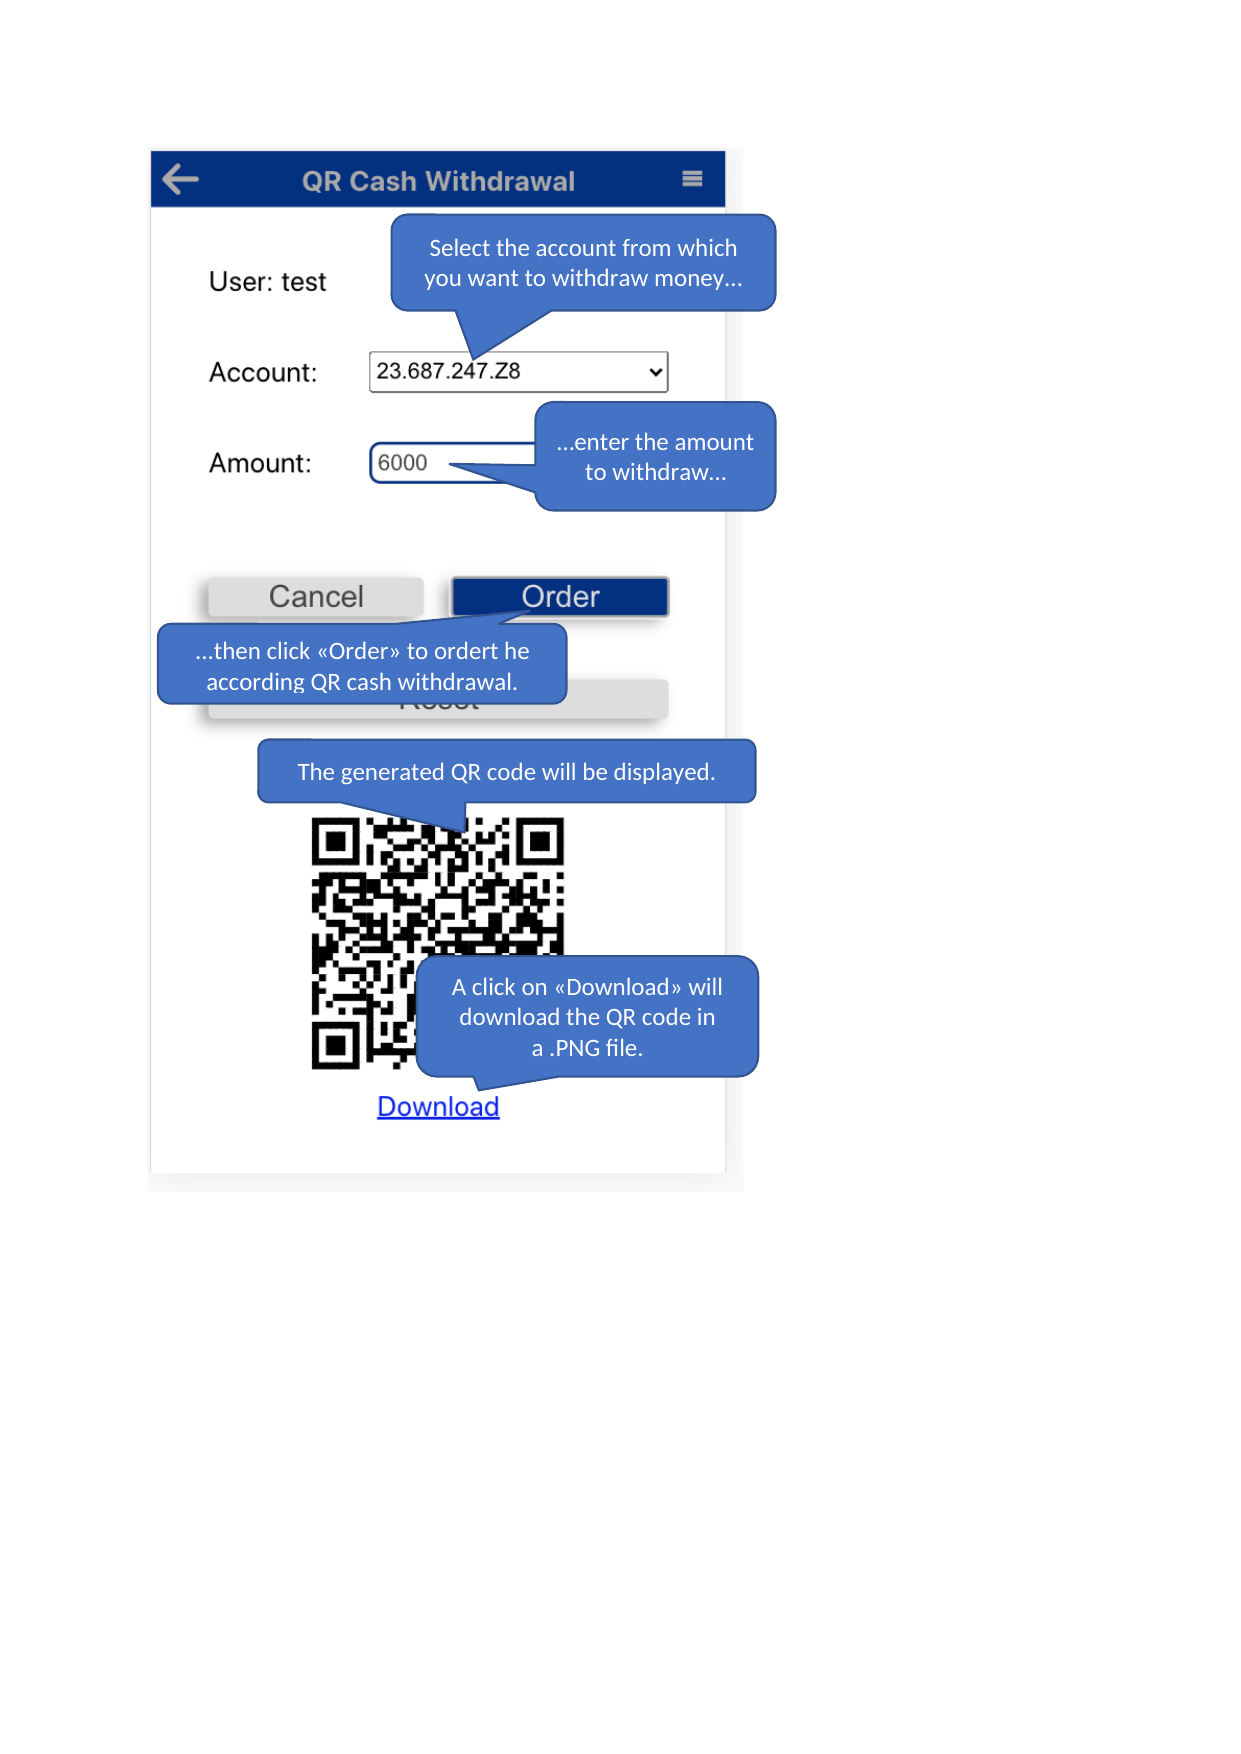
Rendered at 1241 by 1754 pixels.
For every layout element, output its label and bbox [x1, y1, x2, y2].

picture [147, 147, 744, 1192]
